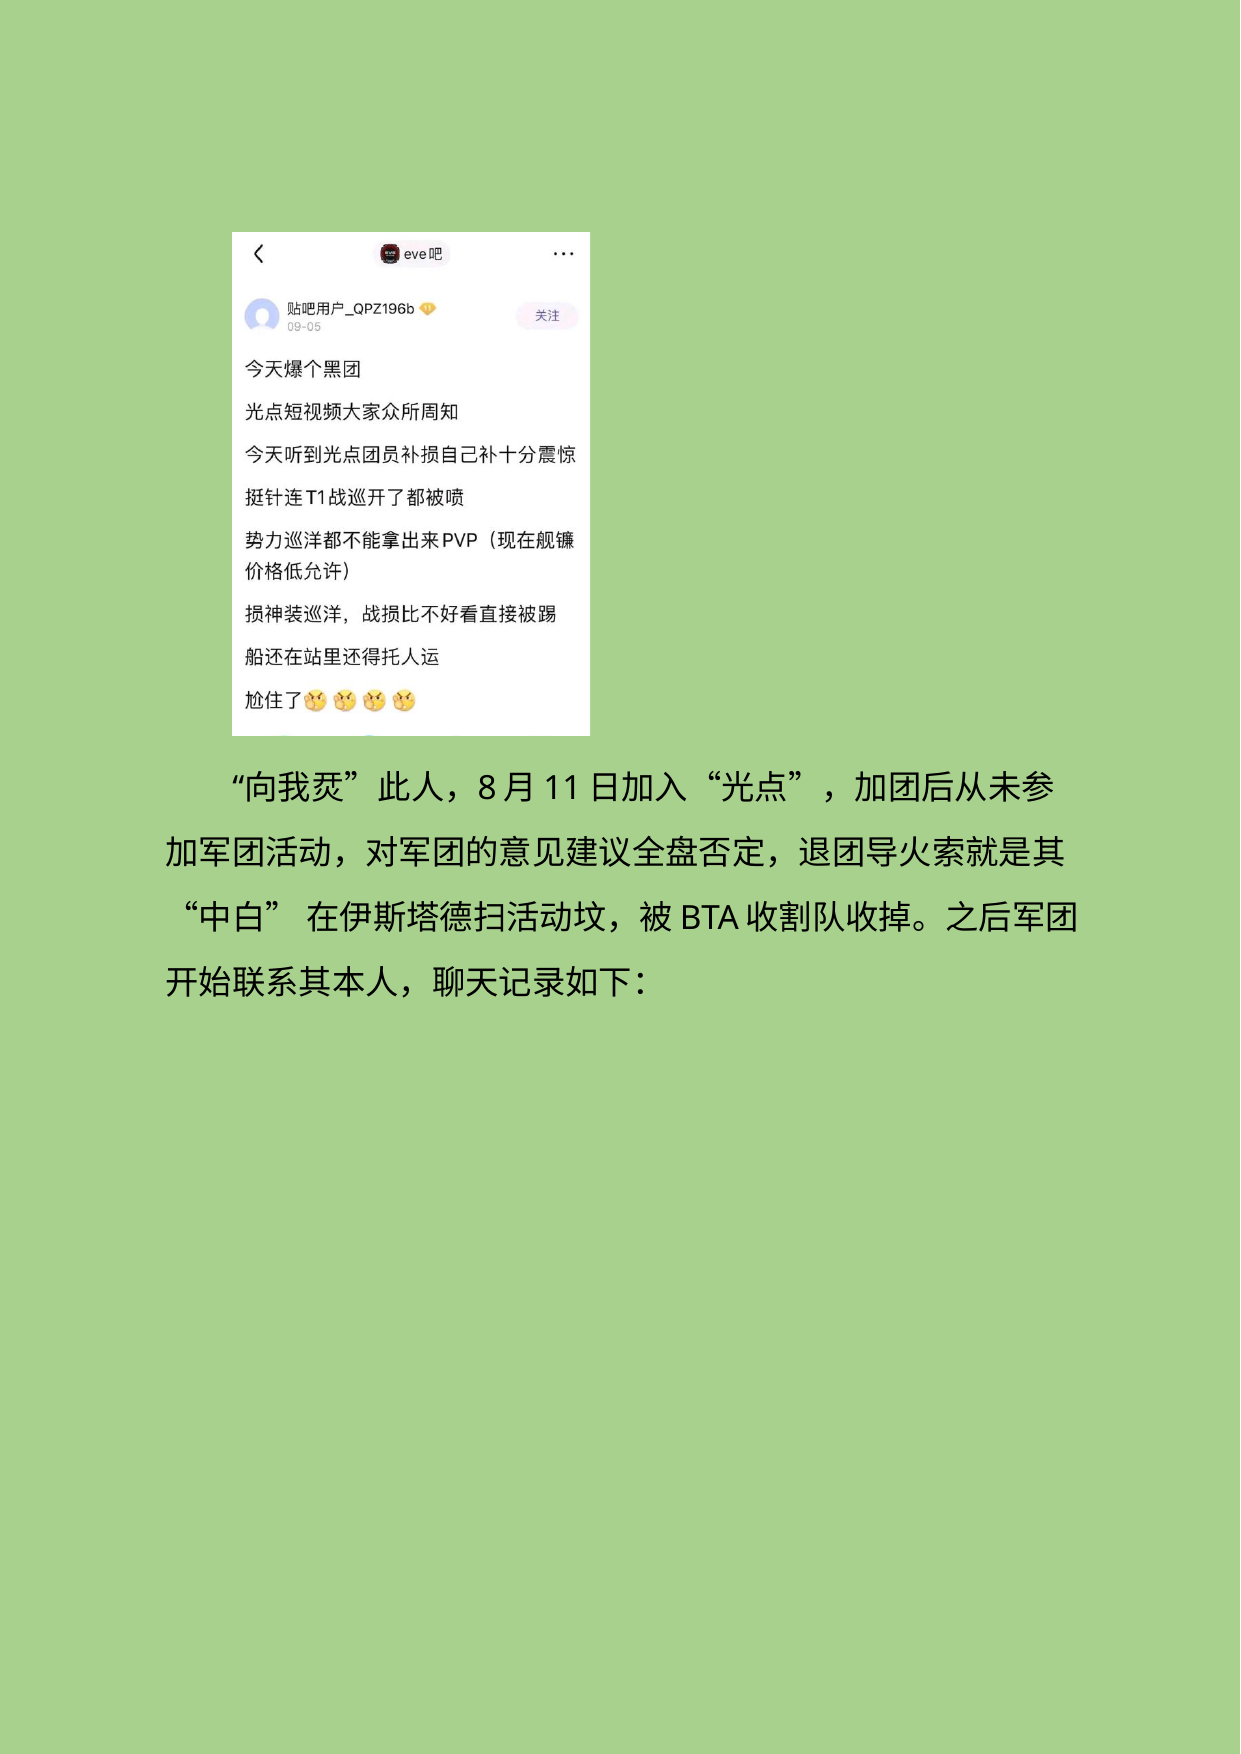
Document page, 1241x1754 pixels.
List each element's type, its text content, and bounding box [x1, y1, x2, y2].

picture [232, 232, 591, 736]
text “向我烎”此人，8月11日加入“光点”，加团后从未参加军团活动，对军团的意见建议全盘否定，退团导火索就是其 “中白” 在伊斯塔德扫活动坟，被BTA收割队收掉。之后军团开始联系其本人，聊天记录如下： [165, 753, 1087, 1013]
